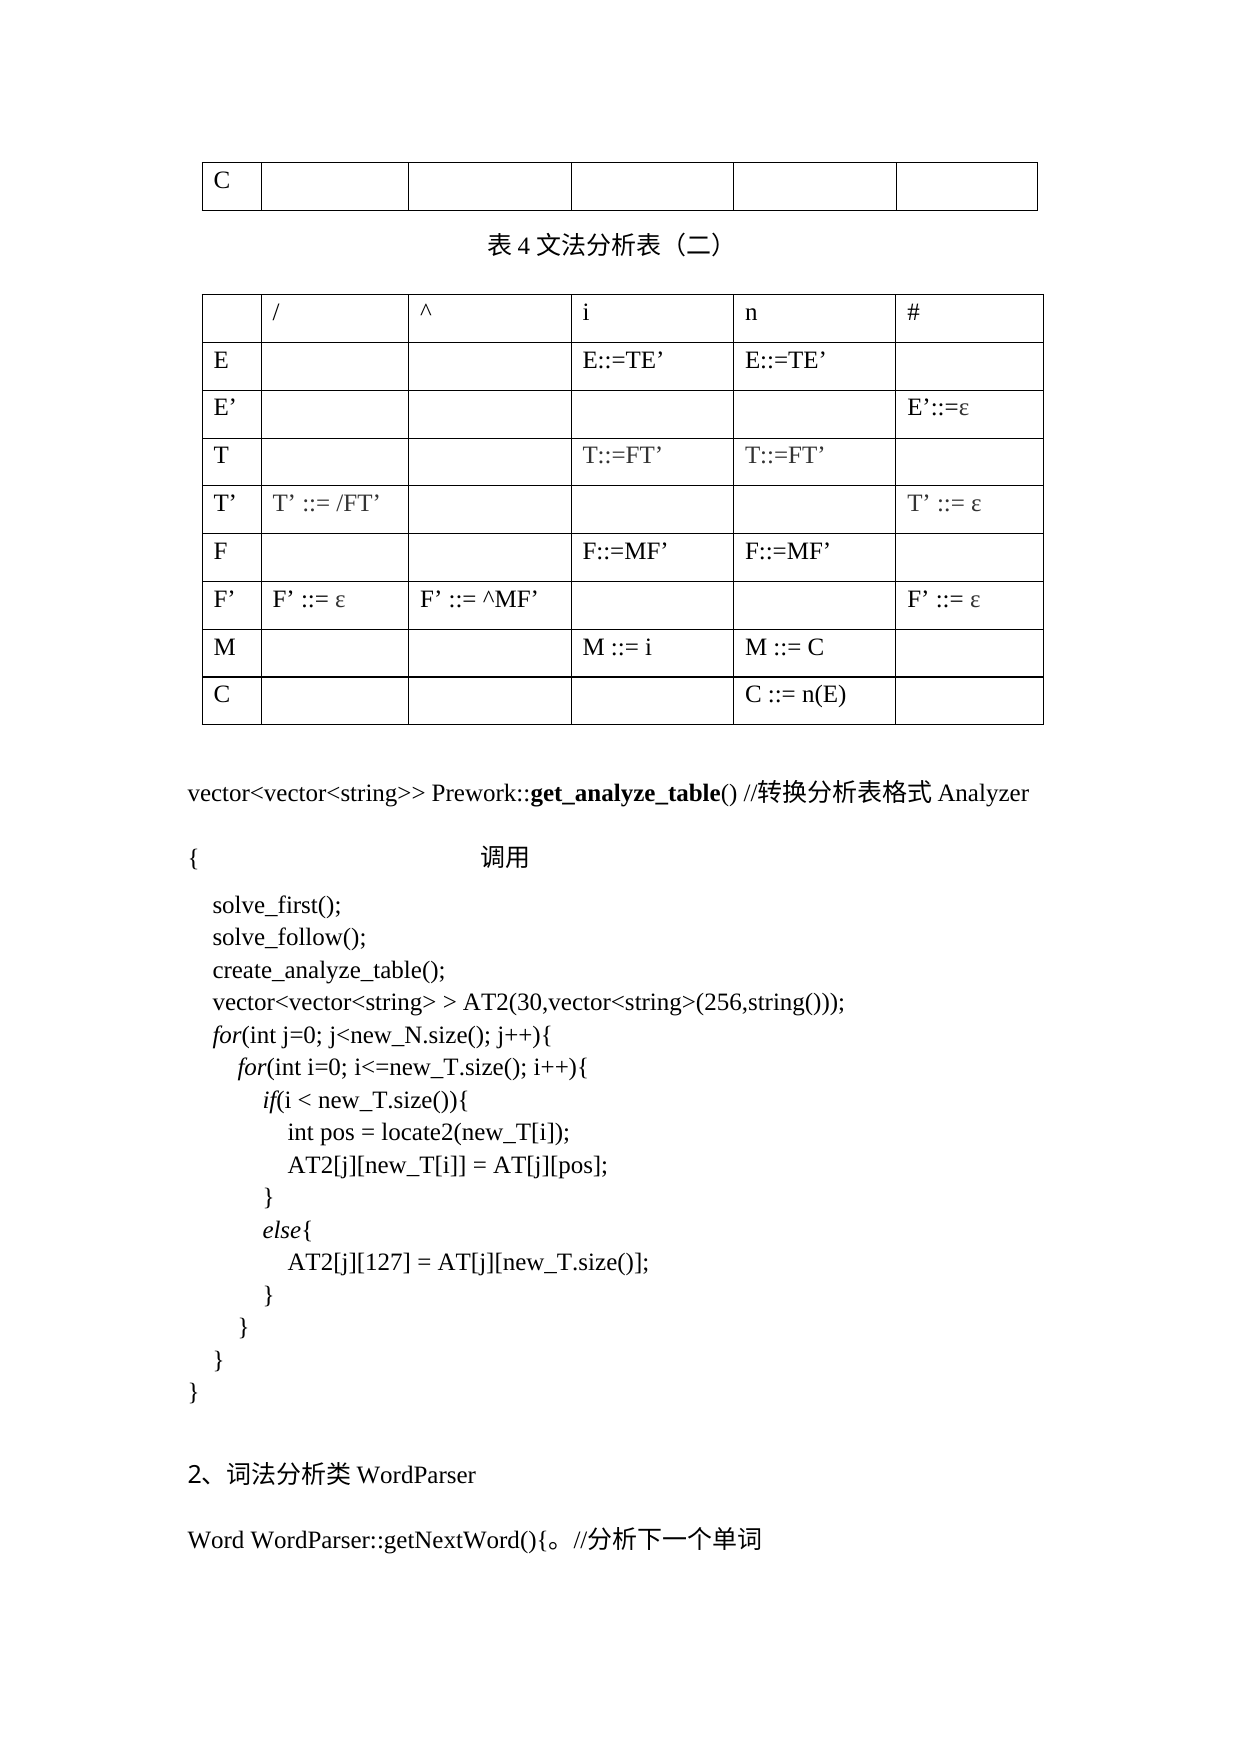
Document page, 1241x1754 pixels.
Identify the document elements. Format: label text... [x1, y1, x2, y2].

table_cell T::=FT’ [572, 439, 733, 485]
table_cell T’ ::= ε [896, 486, 1043, 533]
text } [187, 1310, 1053, 1343]
table_cell M ::= i [572, 630, 733, 676]
table_cell E::=TE’ [734, 343, 895, 389]
table_cell [897, 163, 1037, 210]
table_cell C ::= n(E) [734, 678, 895, 724]
table_cell [572, 582, 733, 629]
text { 调用 [187, 823, 1053, 888]
table_cell [572, 678, 733, 724]
table_cell [896, 630, 1043, 676]
text Word WordParser::getNextWord(){。//分析下一个单词 [187, 1505, 1053, 1570]
table_cell [409, 343, 571, 389]
table_cell C [203, 163, 261, 210]
table_cell [734, 582, 895, 629]
text AT2[j][new_T[i]] = AT[j][pos]; [187, 1148, 1053, 1180]
table_cell C [203, 678, 261, 724]
text } [187, 1375, 1053, 1408]
text vector<vector<string>> Prework::get_analyze_table() //转换分析表格式Analyzer [187, 758, 1053, 823]
table_cell [896, 534, 1043, 581]
table_cell M [203, 630, 261, 676]
text if(i < new_T.size()){ [187, 1083, 1053, 1115]
table_header ^ [409, 295, 571, 342]
table_cell F’ ::= ^MF’ [409, 582, 571, 629]
table_cell [262, 534, 408, 581]
table_cell [409, 391, 571, 437]
table_cell F::=MF’ [572, 534, 733, 581]
text 表4 文法分析表（二） [187, 211, 1053, 276]
table_cell E::=TE’ [572, 343, 733, 389]
table_header i [572, 295, 733, 342]
text AT2[j][127] = AT[j][new_T.size()]; [187, 1245, 1053, 1278]
table_cell E’::=ε [896, 391, 1043, 437]
text else{ [187, 1213, 1053, 1245]
table_cell [734, 486, 895, 533]
table_cell T’ [203, 486, 261, 533]
table_cell [409, 534, 571, 581]
table_cell [409, 486, 571, 533]
table_cell [896, 343, 1043, 389]
text } [187, 1343, 1053, 1375]
text 2、词法分析类WordParser [187, 1440, 1053, 1505]
table_cell [262, 439, 408, 485]
table_cell F::=MF’ [734, 534, 895, 581]
text for(int j=0; j<new_N.size(); j++){ [187, 1018, 1053, 1050]
table_header [203, 295, 261, 342]
table_cell [262, 163, 408, 210]
table_cell [262, 343, 408, 389]
table_cell [262, 678, 408, 724]
table_cell F’ ::= ε [262, 582, 408, 629]
text } [187, 1180, 1053, 1213]
table_cell F’ ::= ε [896, 582, 1043, 629]
text create_analyze_table(); [187, 953, 1053, 985]
table_cell [262, 630, 408, 676]
table_cell [572, 486, 733, 533]
table_cell [409, 678, 571, 724]
table_cell [572, 163, 733, 210]
table_header n [734, 295, 895, 342]
table_cell [734, 163, 896, 210]
table_cell E’ [203, 391, 261, 437]
table_cell [572, 391, 733, 437]
table_cell F [203, 534, 261, 581]
text solve_first(); [187, 888, 1053, 920]
table_header / [262, 295, 408, 342]
table_cell M ::= C [734, 630, 895, 676]
table_cell E [203, 343, 261, 389]
table_cell F’ [203, 582, 261, 629]
table_cell [262, 391, 408, 437]
table_cell T [203, 439, 261, 485]
table_header # [896, 295, 1043, 342]
text vector<vector<string> > AT2(30,vector<string>(256,string())); [187, 985, 1053, 1018]
table_cell [409, 630, 571, 676]
table_cell [896, 439, 1043, 485]
table_cell T::=FT’ [734, 439, 895, 485]
table_cell [409, 163, 571, 210]
table_cell [409, 439, 571, 485]
table_cell [896, 678, 1043, 724]
text } [187, 1278, 1053, 1310]
table_cell [734, 391, 895, 437]
table_cell T’ ::= /FT’ [262, 486, 408, 533]
text for(int i=0; i<=new_T.size(); i++){ [187, 1050, 1053, 1083]
text solve_follow(); [187, 920, 1053, 953]
text int pos = locate2(new_T[i]); [187, 1115, 1053, 1148]
